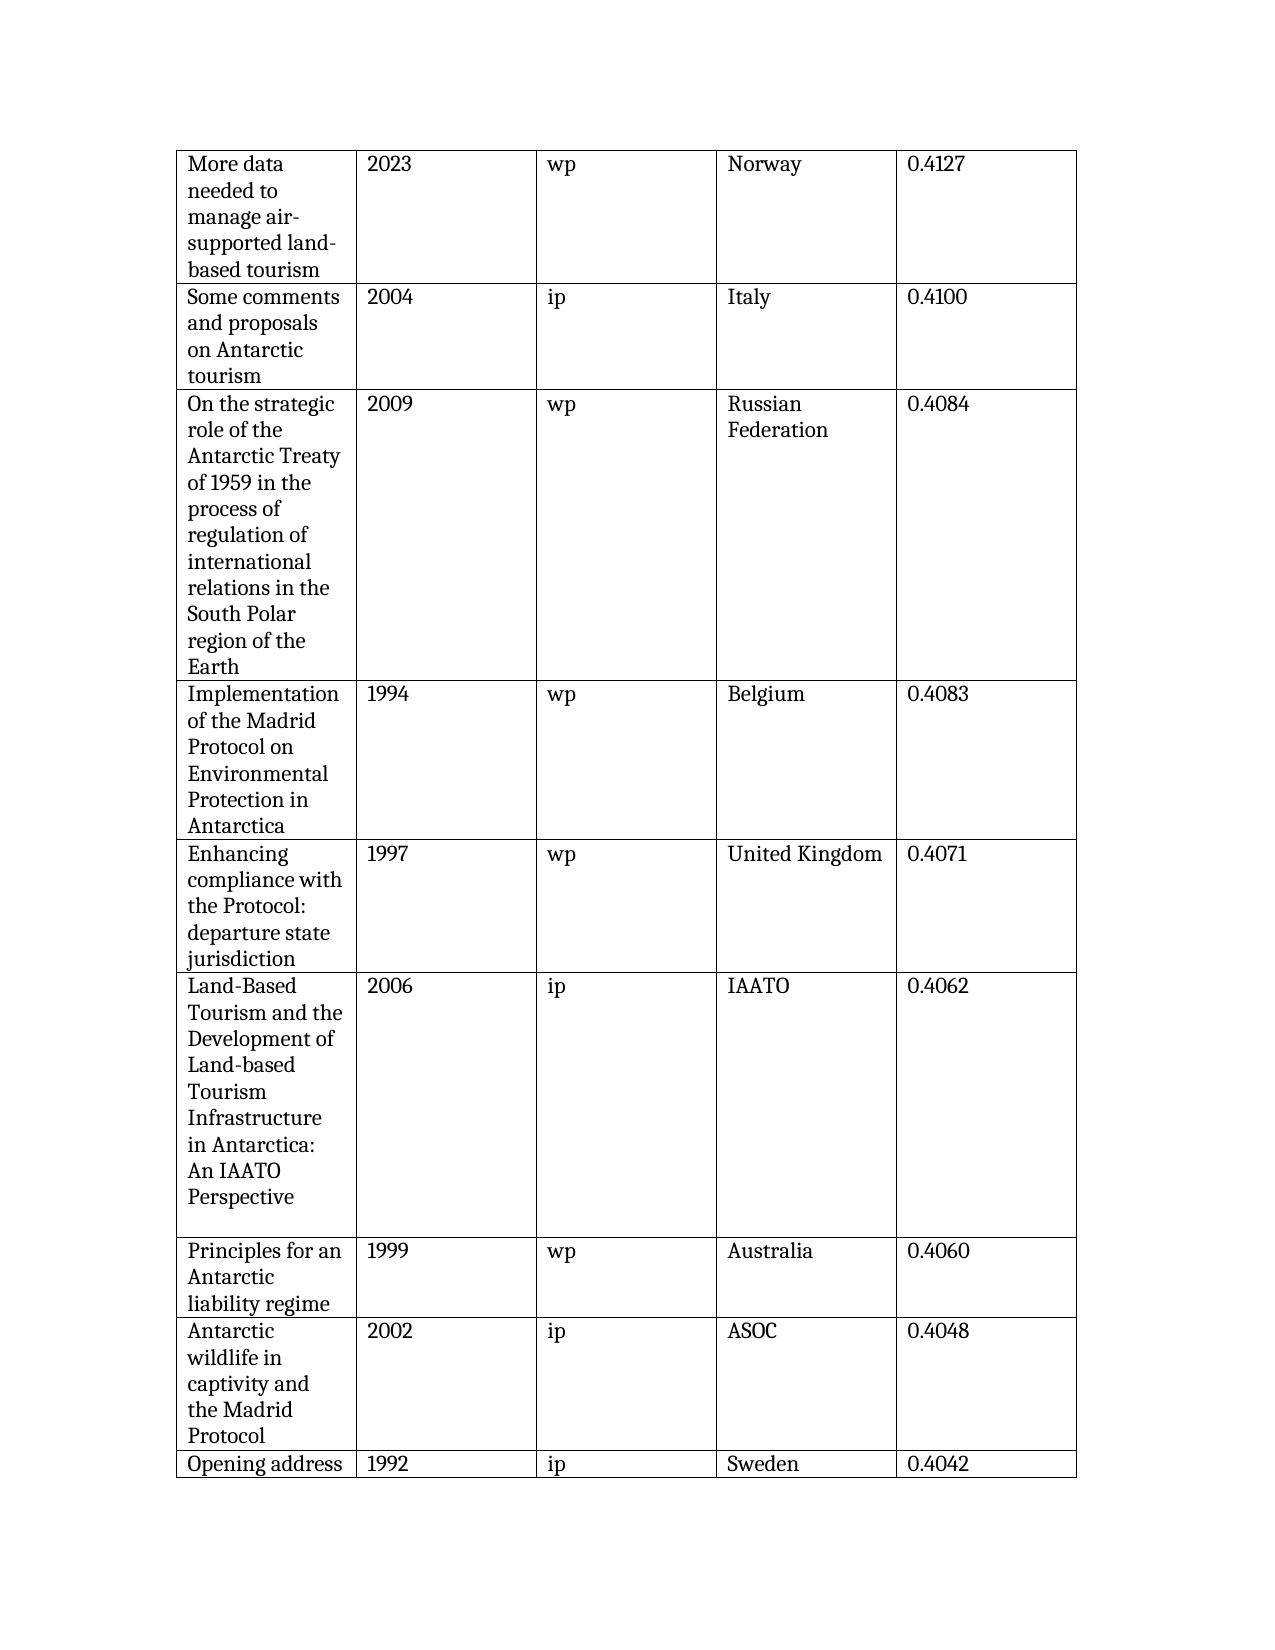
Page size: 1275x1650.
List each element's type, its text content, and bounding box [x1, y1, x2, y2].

table_cell Italy [717, 284, 896, 389]
table_cell Russian Federation [717, 390, 896, 680]
table_cell On the strategic role of the Antarctic Treaty of 1959 in the process of regulation of international relations in the South Polar region of the Earth [177, 390, 356, 680]
table_cell 1997 [357, 840, 536, 972]
table_cell 0.4071 [897, 840, 1076, 972]
table_cell 0.4048 [897, 1318, 1076, 1450]
table_cell 2002 [357, 1318, 536, 1450]
table_cell ip [537, 284, 716, 389]
table_cell Implementation of the Madrid Protocol on Environmental Protection in Antarctica [177, 681, 356, 839]
table_cell ip [537, 973, 716, 1237]
table_cell Australia [717, 1238, 896, 1317]
table_cell 1994 [357, 681, 536, 839]
table_cell Principles for an Antarctic liability regime [177, 1238, 356, 1317]
table_cell wp [537, 681, 716, 839]
table_cell ASOC [717, 1318, 896, 1450]
table_cell Antarctic wildlife in captivity and the Madrid Protocol [177, 1318, 356, 1450]
table_cell Sweden [717, 1451, 896, 1477]
table_cell wp [537, 840, 716, 972]
table_cell ip [537, 1451, 716, 1477]
table_cell ip [537, 1318, 716, 1450]
table_cell More data needed to manage air-supported land-based tourism [177, 151, 356, 283]
table_cell 0.4083 [897, 681, 1076, 839]
table_cell Belgium [717, 681, 896, 839]
table_cell 0.4127 [897, 151, 1076, 283]
table_cell 2009 [357, 390, 536, 680]
table_cell 2004 [357, 284, 536, 389]
table_cell Norway [717, 151, 896, 283]
table_cell wp [537, 390, 716, 680]
table_cell 0.4100 [897, 284, 1076, 389]
table_cell United Kingdom [717, 840, 896, 972]
table_cell 2006 [357, 973, 536, 1237]
table_cell 0.4062 [897, 973, 1076, 1237]
table_cell 1992 [357, 1451, 536, 1477]
table_cell Some comments and proposals on Antarctic tourism [177, 284, 356, 389]
table_cell 0.4042 [897, 1451, 1076, 1477]
table_cell 0.4084 [897, 390, 1076, 680]
table_cell 0.4060 [897, 1238, 1076, 1317]
table_cell wp [537, 1238, 716, 1317]
table_cell 2023 [357, 151, 536, 283]
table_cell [177, 1451, 356, 1477]
table_cell Enhancing compliance with the Protocol: departure state jurisdiction [177, 840, 356, 972]
table_cell IAATO [717, 973, 896, 1237]
table_cell Land-Based Tourism and the Development of Land-based Tourism Infrastructure in Antarctica: An IAATO Perspective [177, 973, 356, 1237]
table_cell wp [537, 151, 716, 283]
table_cell 1999 [357, 1238, 536, 1317]
